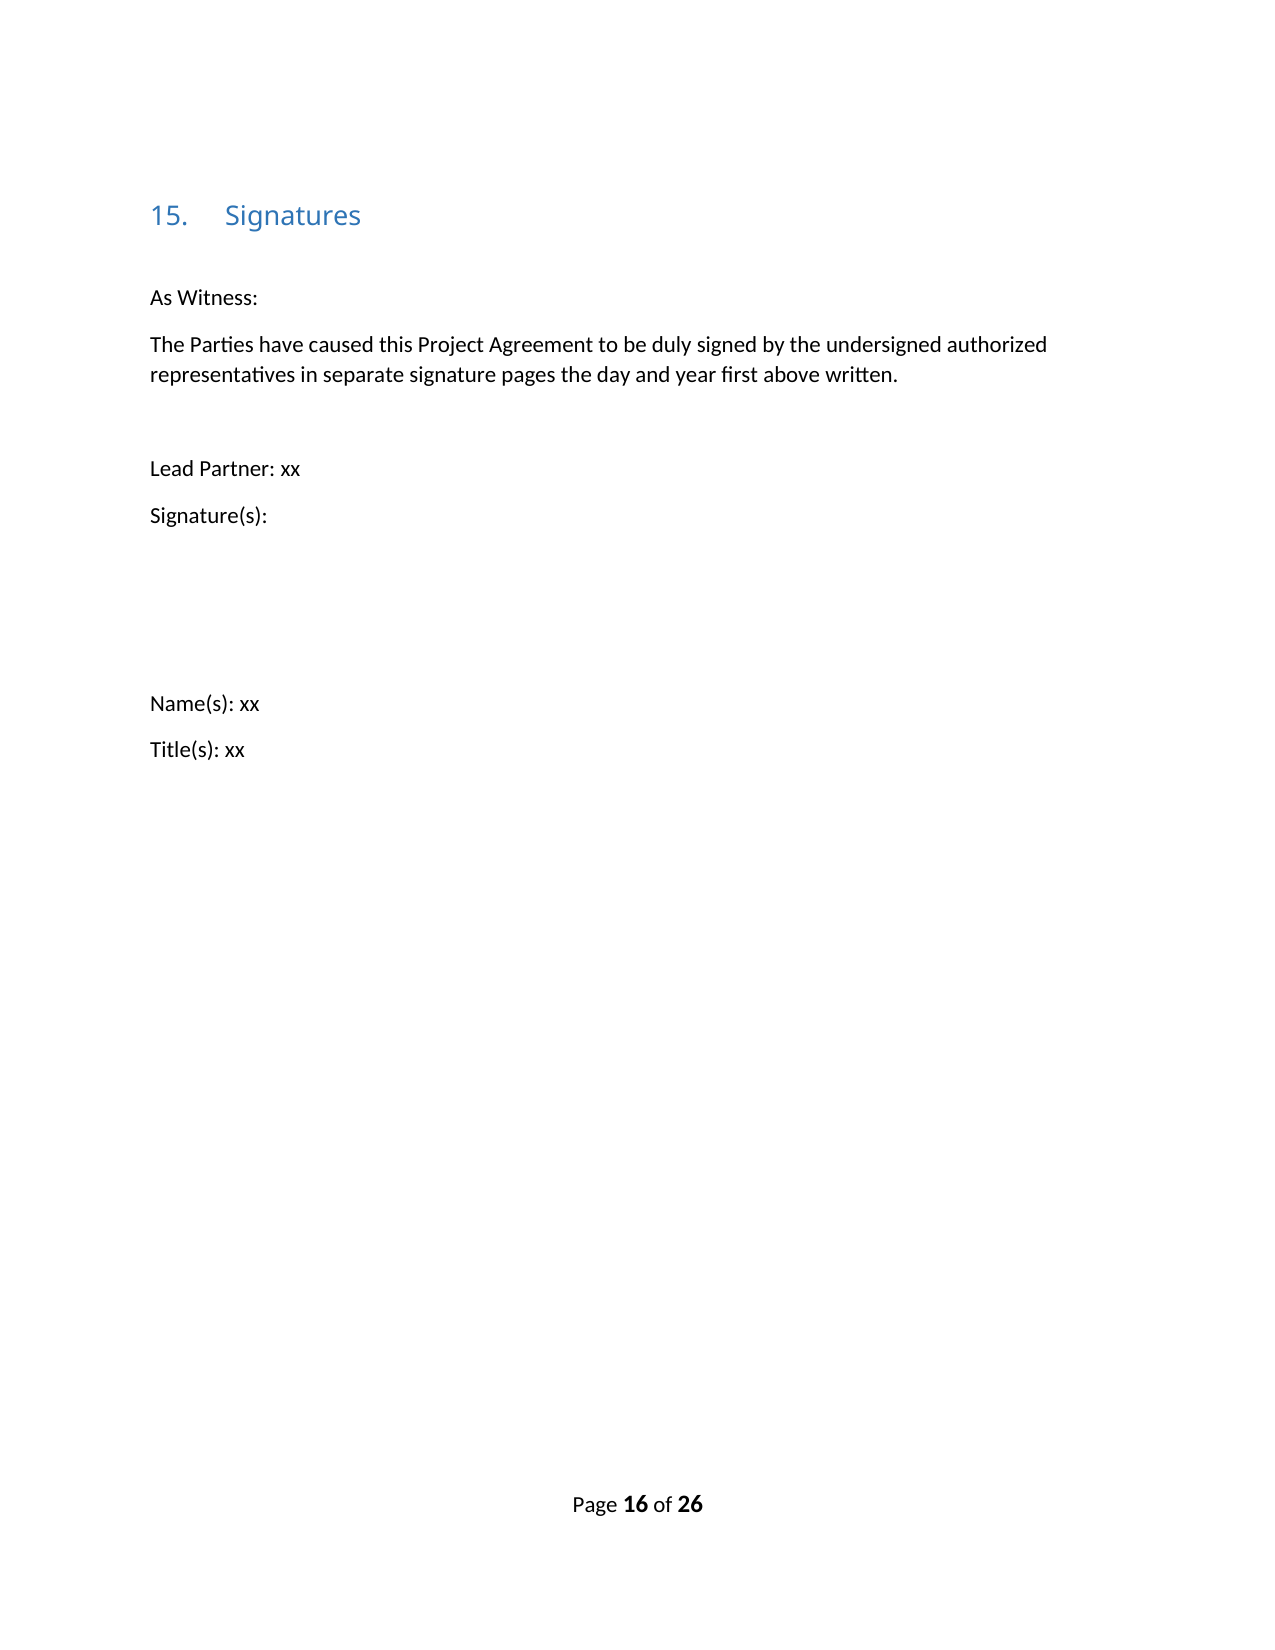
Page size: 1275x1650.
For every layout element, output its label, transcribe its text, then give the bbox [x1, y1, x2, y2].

text Lead Partner: xx [150, 454, 1125, 482]
text As Witness: [150, 283, 1125, 312]
text Signature(s): [150, 501, 1125, 529]
text The Parties have caused this Project Agreement to be duly signed by the undersigned authorized representatives in separate signature pages the day and year first above written. [150, 330, 1125, 389]
text Title(s): xx [150, 736, 1125, 764]
text Name(s): xx [150, 689, 1125, 717]
subtitle Signatures [150, 197, 1125, 234]
